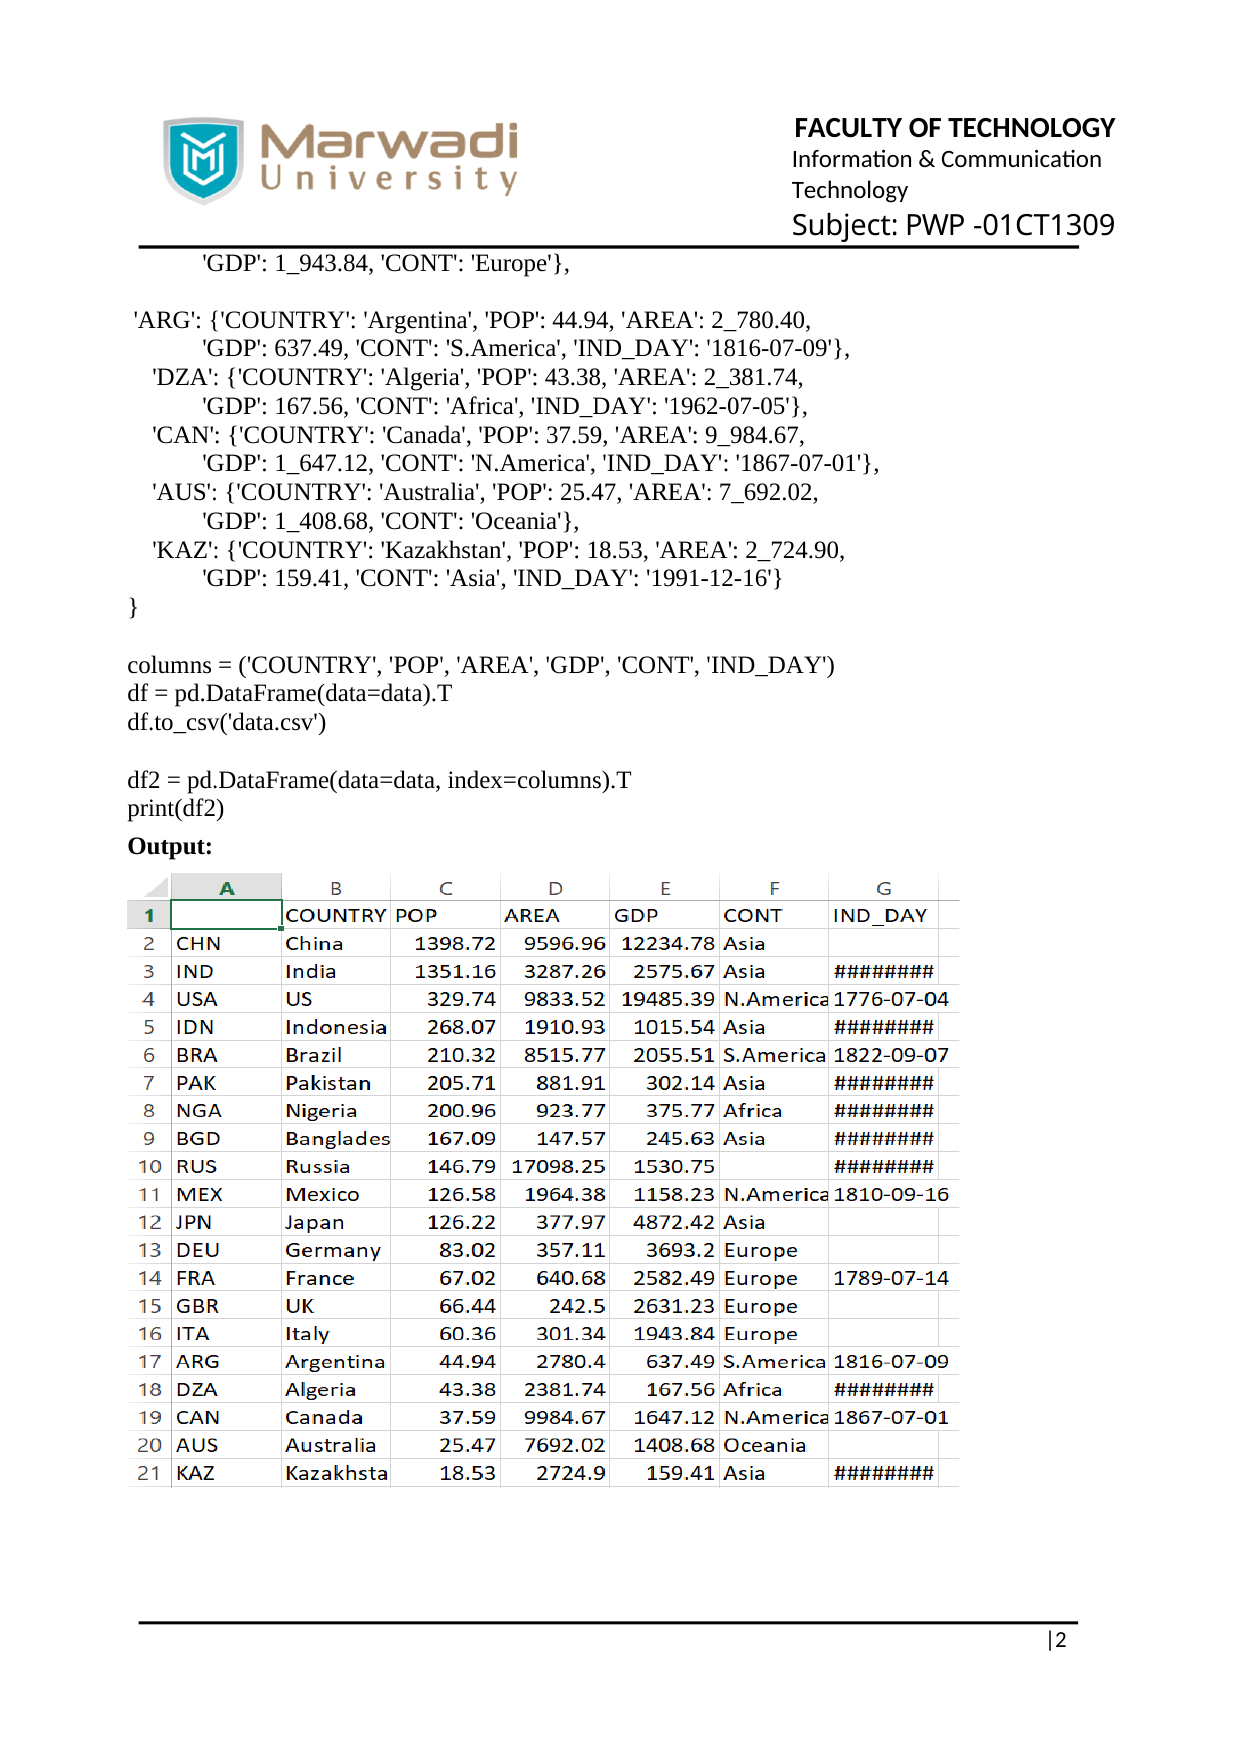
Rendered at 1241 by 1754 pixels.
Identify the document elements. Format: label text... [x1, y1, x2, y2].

text df.to_csv('data.csv') [127, 707, 1065, 736]
text } [127, 592, 1065, 621]
text 'GDP': 637.49, 'CONT': 'S.America', 'IND_DAY': '1816-07-09'}, [127, 333, 1065, 362]
text 'KAZ': {'COUNTRY': 'Kazakhstan', 'POP': 18.53, 'AREA': 2_724.90, [127, 535, 1065, 563]
text print(df2) [127, 793, 1065, 822]
text 'GDP': 1_408.68, 'CONT': 'Oceania'}, [127, 506, 1065, 535]
text 'GDP': 1_943.84, 'CONT': 'Europe'}, [127, 248, 1065, 277]
text 'GDP': 1_647.12, 'CONT': 'N.America', 'IND_DAY': '1867-07-01'}, [127, 448, 1065, 477]
text 'CAN': {'COUNTRY': 'Canada', 'POP': 37.59, 'AREA': 9_984.67, [127, 420, 1065, 448]
text 'GDP': 159.41, 'CONT': 'Asia', 'IND_DAY': '1991-12-16'} [127, 563, 1065, 592]
text df = pd.DataFrame(data=data).T [127, 678, 1065, 707]
text 'DZA': {'COUNTRY': 'Algeria', 'POP': 43.38, 'AREA': 2_381.74, [127, 362, 1065, 391]
text 'ARG': {'COUNTRY': 'Argentina', 'POP': 44.94, 'AREA': 2_780.40, [127, 305, 1065, 333]
text 'GDP': 167.56, 'CONT': 'Africa', 'IND_DAY': '1962-07-05'}, [127, 391, 1065, 420]
picture [127, 869, 960, 1488]
text 'AUS': {'COUNTRY': 'Australia', 'POP': 25.47, 'AREA': 7_692.02, [127, 477, 1065, 506]
picture [162, 116, 518, 206]
text Output: [127, 831, 1065, 860]
text columns = ('COUNTRY', 'POP', 'AREA', 'GDP', 'CONT', 'IND_DAY') [127, 650, 1065, 678]
text df2 = pd.DataFrame(data=data, index=columns).T [127, 765, 1065, 793]
